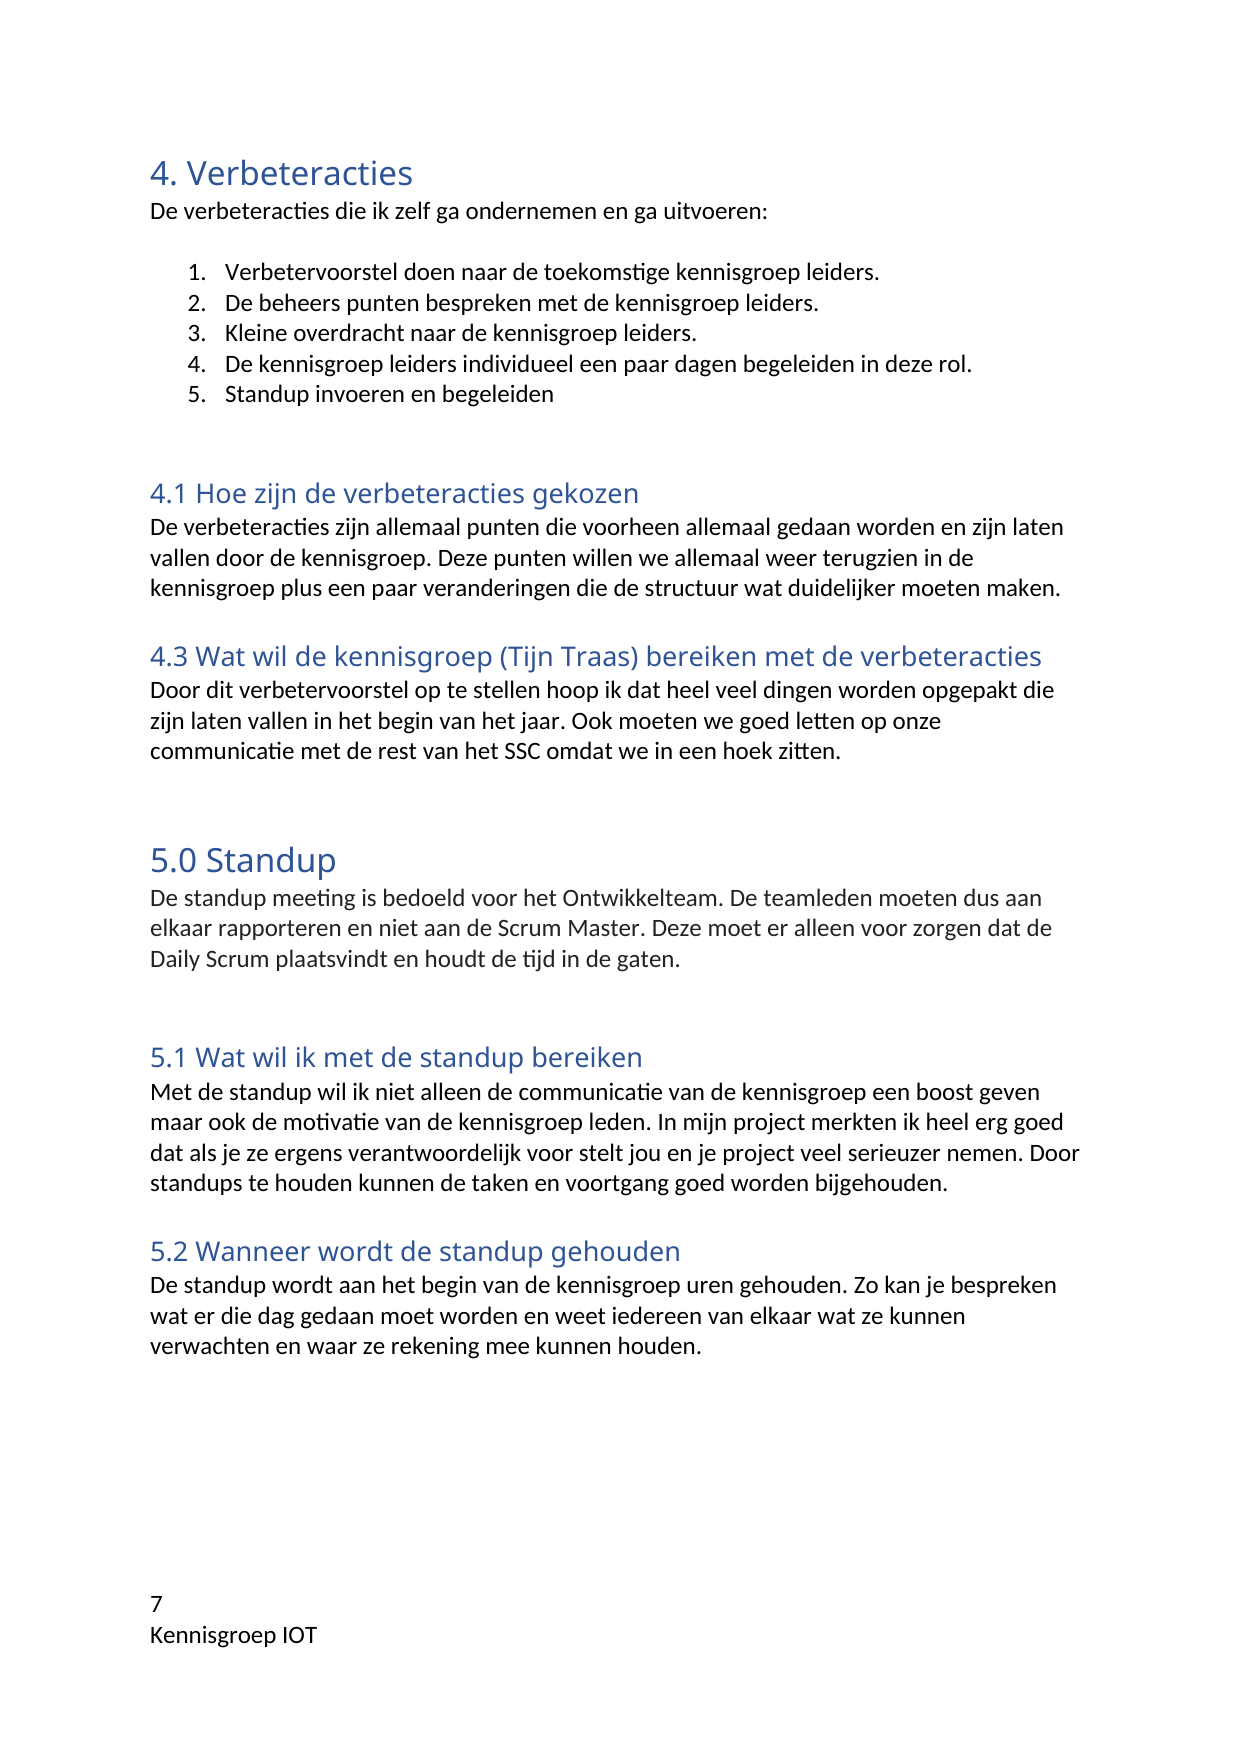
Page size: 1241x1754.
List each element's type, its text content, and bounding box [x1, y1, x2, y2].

text De verbeteracties die ik zelf ga ondernemen en ga uitvoeren: [150, 195, 1090, 226]
list Kleine overdracht naar de kennisgroep leiders. [187, 317, 1090, 348]
subtitle 5.0 Standup [150, 837, 1090, 882]
subtitle 5.2 Wanneer wordt de standup gehouden [150, 1232, 1090, 1269]
list Standup invoeren en begeleiden [187, 378, 1090, 409]
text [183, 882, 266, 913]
text De standup meeting is bedoeld voor het Ontwikkelteam. De teamleden moeten dus aan elkaar rapporteren en niet aan de Scrum Master. Deze moet er alleen voor zorgen dat de Daily Scrum plaatsvindt en houdt de tijd in de gaten. [681, 882, 1090, 974]
text De verbeteracties zijn allemaal punten die voorheen allemaal gedaan worden en zijn laten vallen door de kennisgroep. Deze punten willen we allemaal weer terugzien in de kennisgroep plus een paar veranderingen die de structuur wat duidelijker moeten maken. [150, 511, 1090, 603]
list De beheers punten bespreken met de kennisgroep leiders. [187, 287, 1090, 317]
text Met de standup wil ik niet alleen de communicatie van de kennisgroep een boost geven maar ook de motivatie van de kennisgroep leden. In mijn project merkten ik heel erg goed dat als je ze ergens verantwoordelijk voor stelt jou en je project veel serieuzer nemen. Door standups te houden kunnen de taken en voortgang goed worden bijgehouden. [150, 1076, 1090, 1198]
subtitle 4.1 Hoe zijn de verbeteracties gekozen [150, 474, 1090, 511]
text Door dit verbetervoorstel op te stellen hoop ik dat heel veel dingen worden opgepakt die zijn laten vallen in het begin van het jaar. Ook moeten we goed letten op onze communicatie met de rest van het SSC omdat we in een hoek zitten. [150, 674, 1090, 766]
list Verbetervoorstel doen naar de toekomstige kennisgroep leiders. [187, 256, 1090, 287]
subtitle 4. Verbeteracties [150, 150, 1090, 195]
subtitle 5.1 Wat wil ik met de standup bereiken [150, 1039, 1090, 1076]
list De kennisgroep leiders individueel een paar dagen begeleiden in deze rol. [187, 348, 1090, 378]
text De standup wordt aan het begin van de kennisgroep uren gehouden. Zo kan je bespreken wat er die dag gedaan moet worden en weet iedereen van elkaar wat ze kunnen verwachten en waar ze rekening mee kunnen houden. [150, 1269, 1090, 1361]
subtitle 4.3 Wat wil de kennisgroep (Tijn Traas) bereiken met de verbeteracties [150, 637, 1090, 674]
